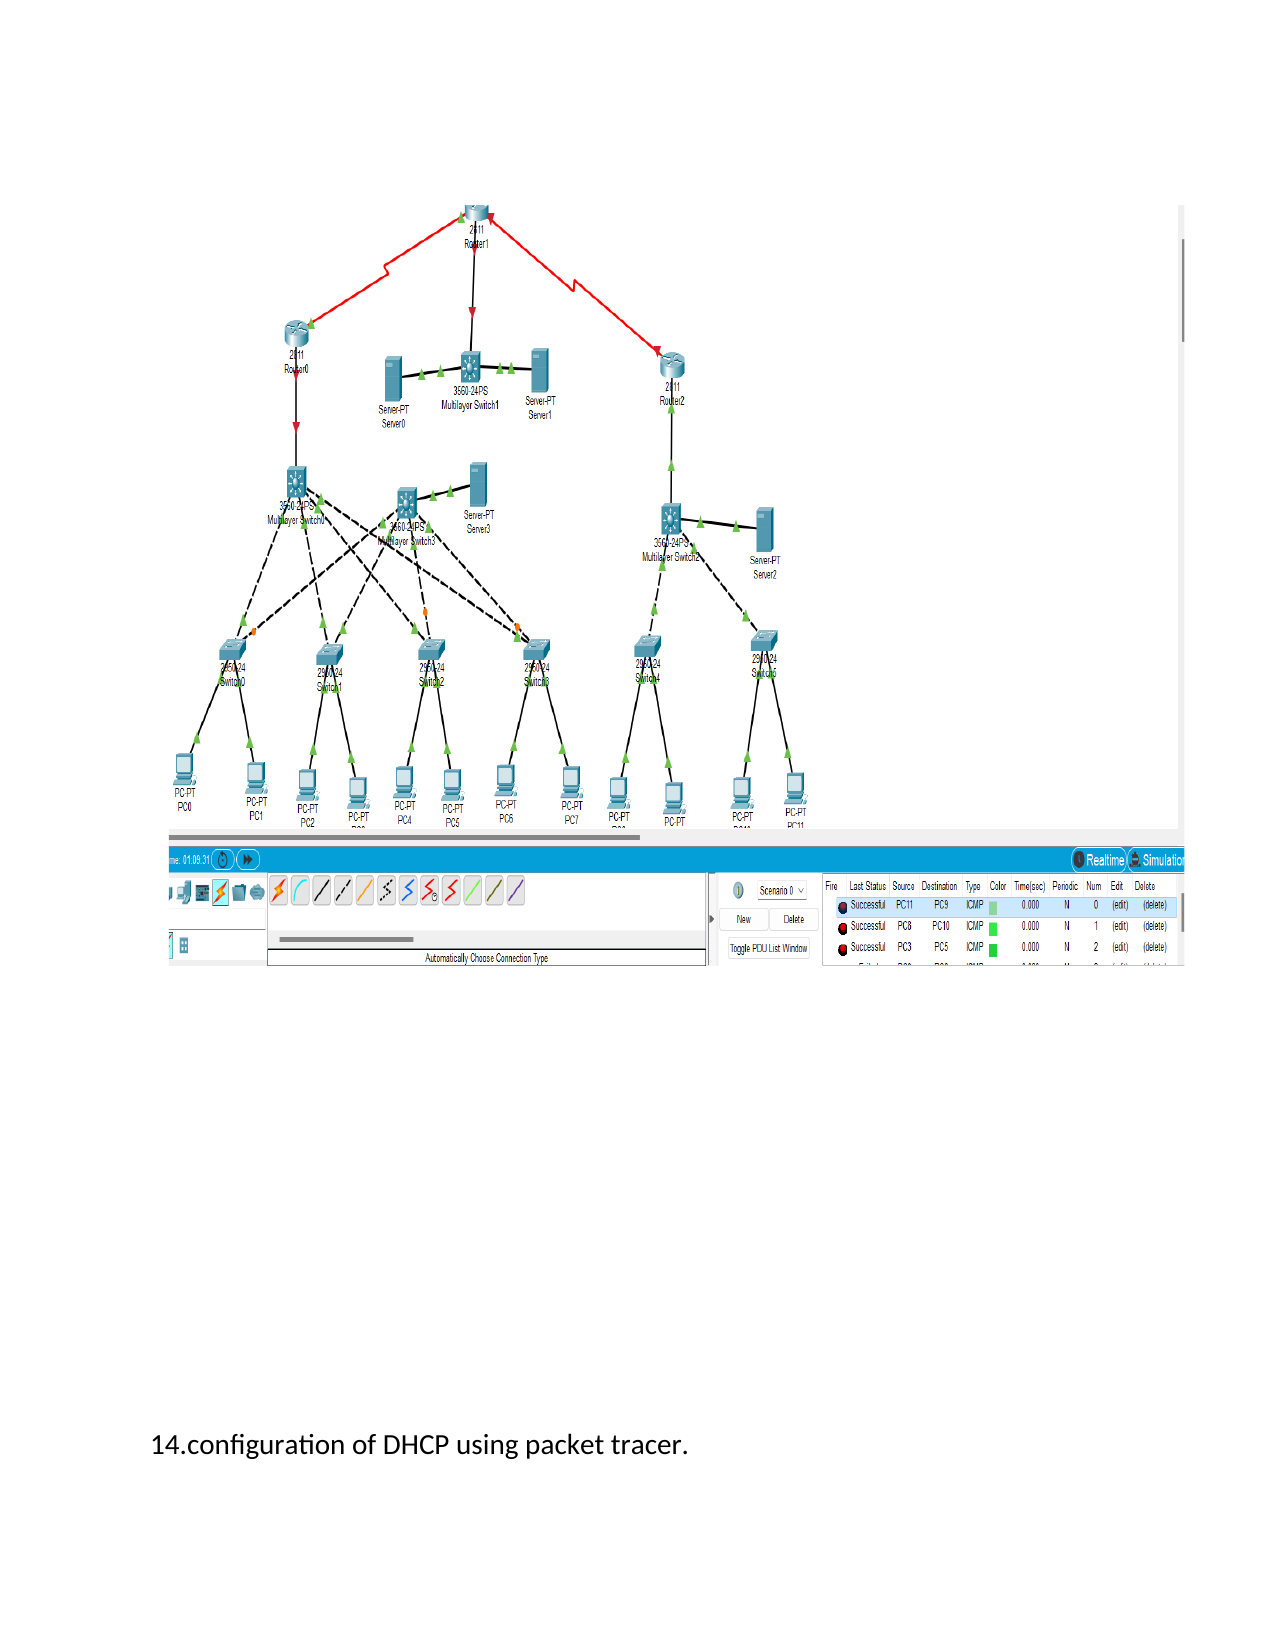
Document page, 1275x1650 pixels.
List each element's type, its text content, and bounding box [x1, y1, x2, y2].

text 14.configuration of DHCP using packet tracer. [150, 1426, 1125, 1461]
